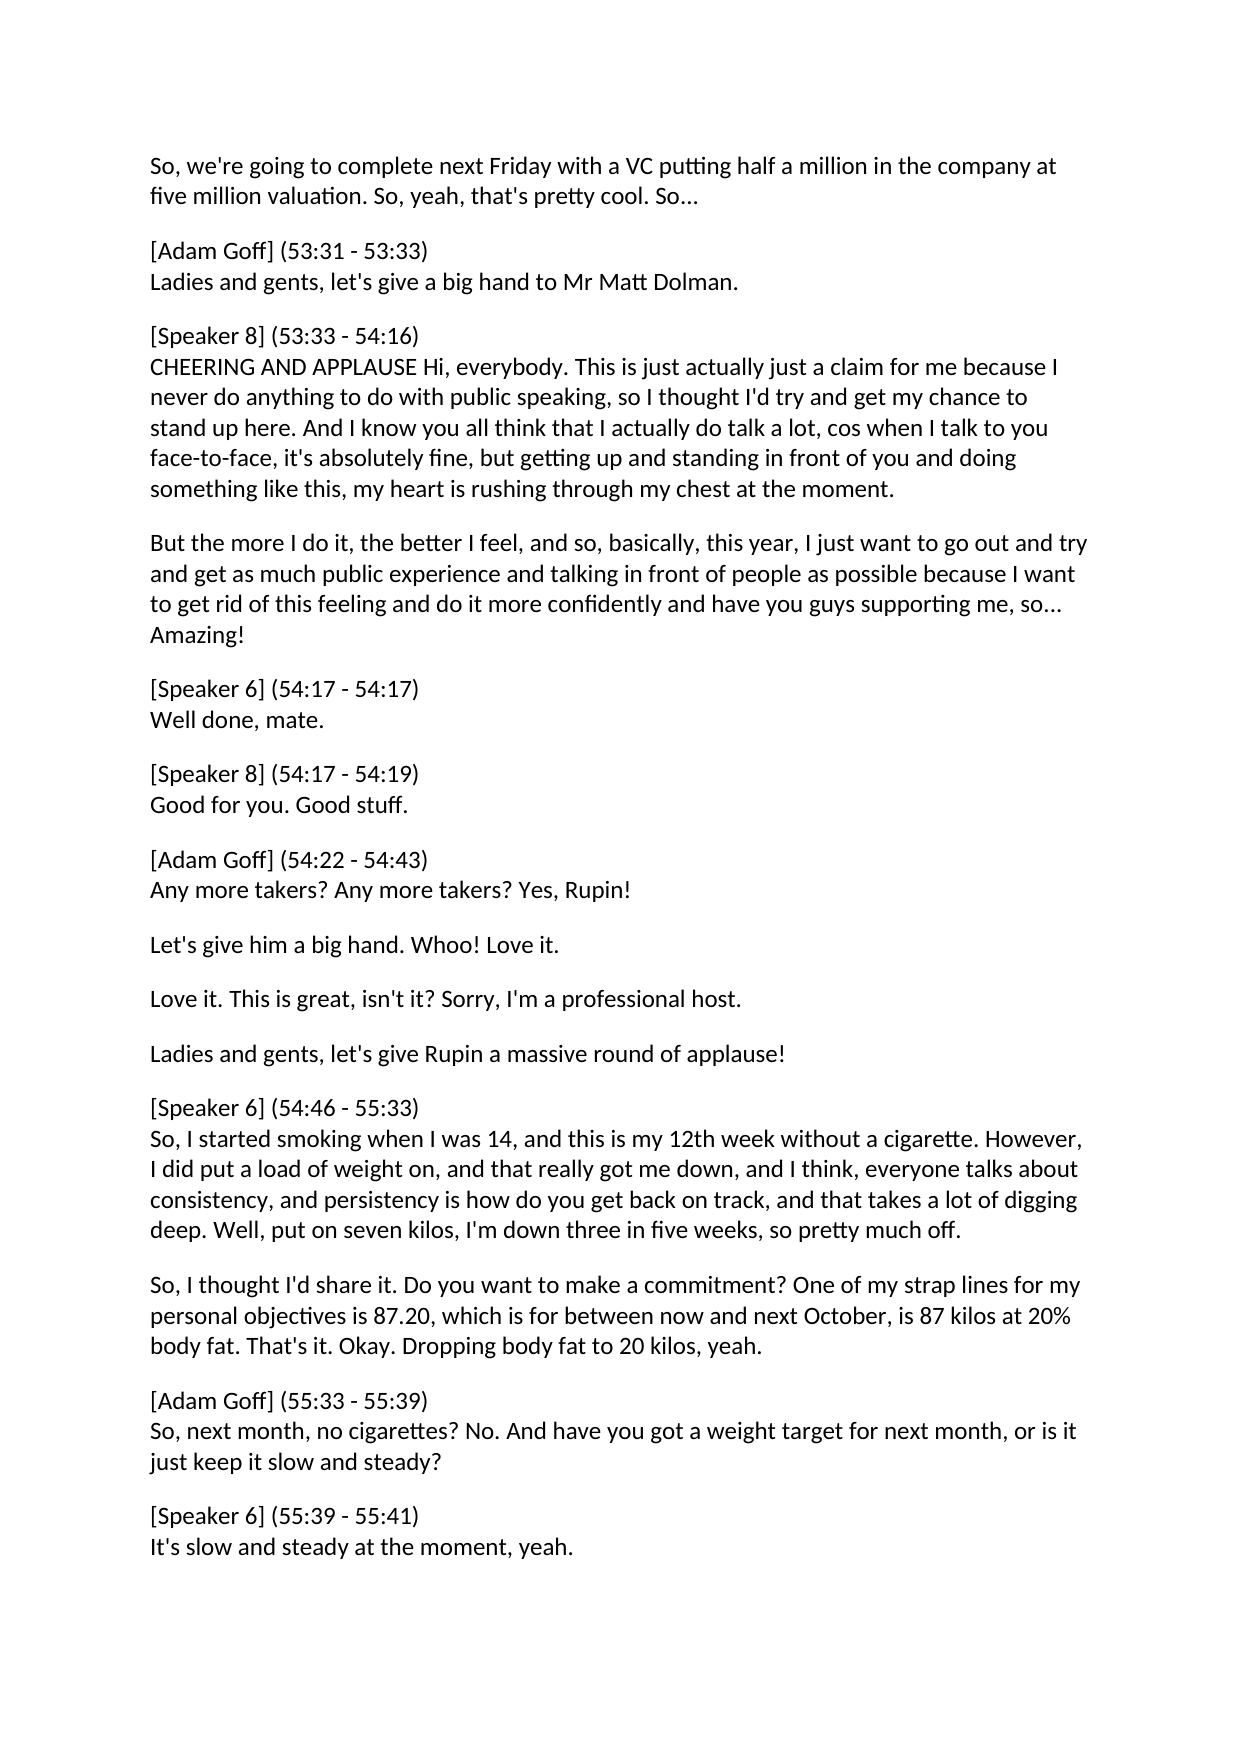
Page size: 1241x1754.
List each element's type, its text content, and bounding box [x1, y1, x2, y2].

text [Speaker 6] (55:39 - 55:41) [150, 1501, 1090, 1531]
text Well done, mate. [150, 704, 1090, 734]
text CHEERING AND APPLAUSE Hi, everybody. This is just actually just a claim for me because I never do anything to do with public speaking, so I thought I'd try and get my chance to stand up here. And I know you all think that I actually do talk a lot, cos when I talk to you face-to-face, it's absolutely fine, but getting up and standing in front of you and doing something like this, my heart is rushing through my chest at the moment. [150, 351, 1090, 503]
text [Adam Goff] (53:31 - 53:33) [150, 235, 1090, 266]
text [Adam Goff] (54:22 - 54:43) [150, 844, 1090, 874]
text So, next month, no cigarettes? No. And have you got a weight target for next month, or is it just keep it slow and steady? [150, 1415, 1090, 1476]
text [Speaker 6] (54:46 - 55:33) [150, 1093, 1090, 1123]
text [Speaker 8] (54:17 - 54:19) [150, 759, 1090, 789]
text [Speaker 6] (54:17 - 54:17) [150, 673, 1090, 704]
text Let's give him a big hand. Whoo! Love it. [150, 929, 1090, 959]
text It's slow and steady at the moment, yeah. [150, 1531, 1090, 1562]
text [Adam Goff] (55:33 - 55:39) [150, 1385, 1090, 1415]
text Good for you. Good stuff. [150, 789, 1090, 820]
text So, we're going to complete next Friday with a VC putting half a million in the company at five million valuation. So, yeah, that's pretty cool. So... [150, 150, 1090, 211]
text Any more takers? Any more takers? Yes, Rupin! [150, 874, 1090, 905]
text But the more I do it, the better I feel, and so, basically, this year, I just want to go out and try and get as much public experience and talking in front of people as possible because I want to get rid of this feeling and do it more confidently and have you guys supporting me, so... Amazing! [150, 527, 1090, 649]
text Ladies and gents, let's give Rupin a massive round of applause! [150, 1038, 1090, 1068]
text [Speaker 8] (53:33 - 54:16) [150, 320, 1090, 351]
text Ladies and gents, let's give a big hand to Mr Matt Dolman. [150, 266, 1090, 296]
text So, I started smoking when I was 14, and this is my 12th week without a cigarette. However, I did put a load of weight on, and that really got me down, and I think, everyone talks about consistency, and persistency is how do you get back on track, and that takes a lot of digging deep. Well, put on seven kilos, I'm down three in five weeks, so pretty much off. [150, 1123, 1090, 1245]
text Love it. This is great, isn't it? Sorry, I'm a professional host. [150, 983, 1090, 1014]
text So, I thought I'd share it. Do you want to make a commitment? One of my strap lines for my personal objectives is 87.20, which is for between now and next October, is 87 kilos at 20% body fat. That's it. Okay. Dropping body fat to 20 kilos, yeah. [150, 1269, 1090, 1361]
